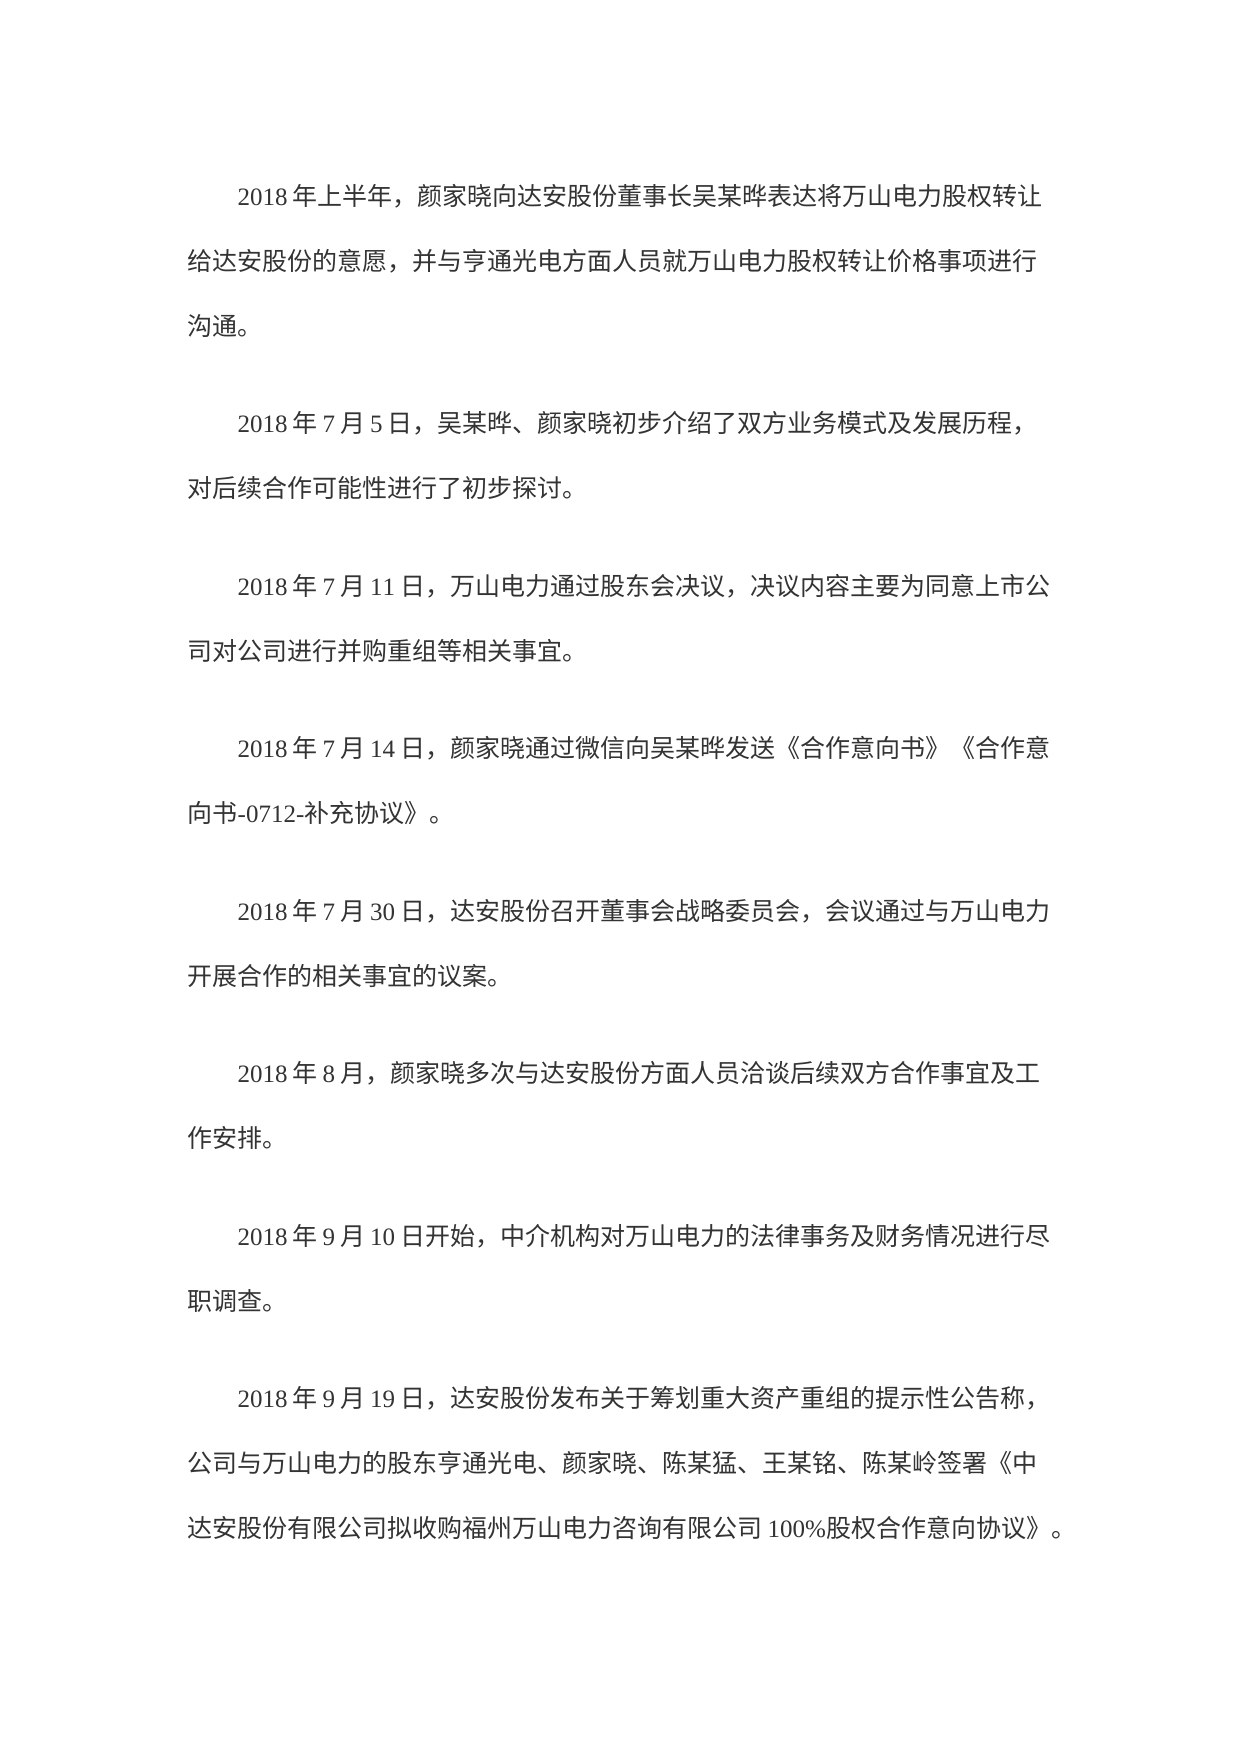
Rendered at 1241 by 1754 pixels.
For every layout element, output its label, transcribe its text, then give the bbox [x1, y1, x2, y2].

text 2018年7月5日，吴某晔、颜家晓初步介绍了双方业务模式及发展历程，对后续合作可能性进行了初步探讨。 [187, 389, 1053, 519]
text 2018年7月14日，颜家晓通过微信向吴某晔发送《合作意向书》《合作意向书-0712-补充协议》。 [187, 714, 1053, 844]
text 2018年9月10日开始，中介机构对万山电力的法律事务及财务情况进行尽职调查。 [187, 1202, 1053, 1332]
text 2018年7月30日，达安股份召开董事会战略委员会，会议通过与万山电力开展合作的相关事宜的议案。 [187, 877, 1053, 1007]
text 2018年上半年，颜家晓向达安股份董事长吴某晔表达将万山电力股权转让给达安股份的意愿，并与亨通光电方面人员就万山电力股权转让价格事项进行沟通。 [187, 162, 1053, 357]
text 2018年7月11日，万山电力通过股东会决议，决议内容主要为同意上市公司对公司进行并购重组等相关事宜。 [187, 552, 1053, 682]
text 2018年8月，颜家晓多次与达安股份方面人员洽谈后续双方合作事宜及工作安排。 [187, 1039, 1053, 1169]
text 2018年9月19日，达安股份发布关于筹划重大资产重组的提示性公告称，公司与万山电力的股东亨通光电、颜家晓、陈某猛、王某铭、陈某岭签署《中达安股份有限公司拟收购福州万山电力咨询有限公司100%股权合作意向协议》。 [187, 1364, 1053, 1559]
